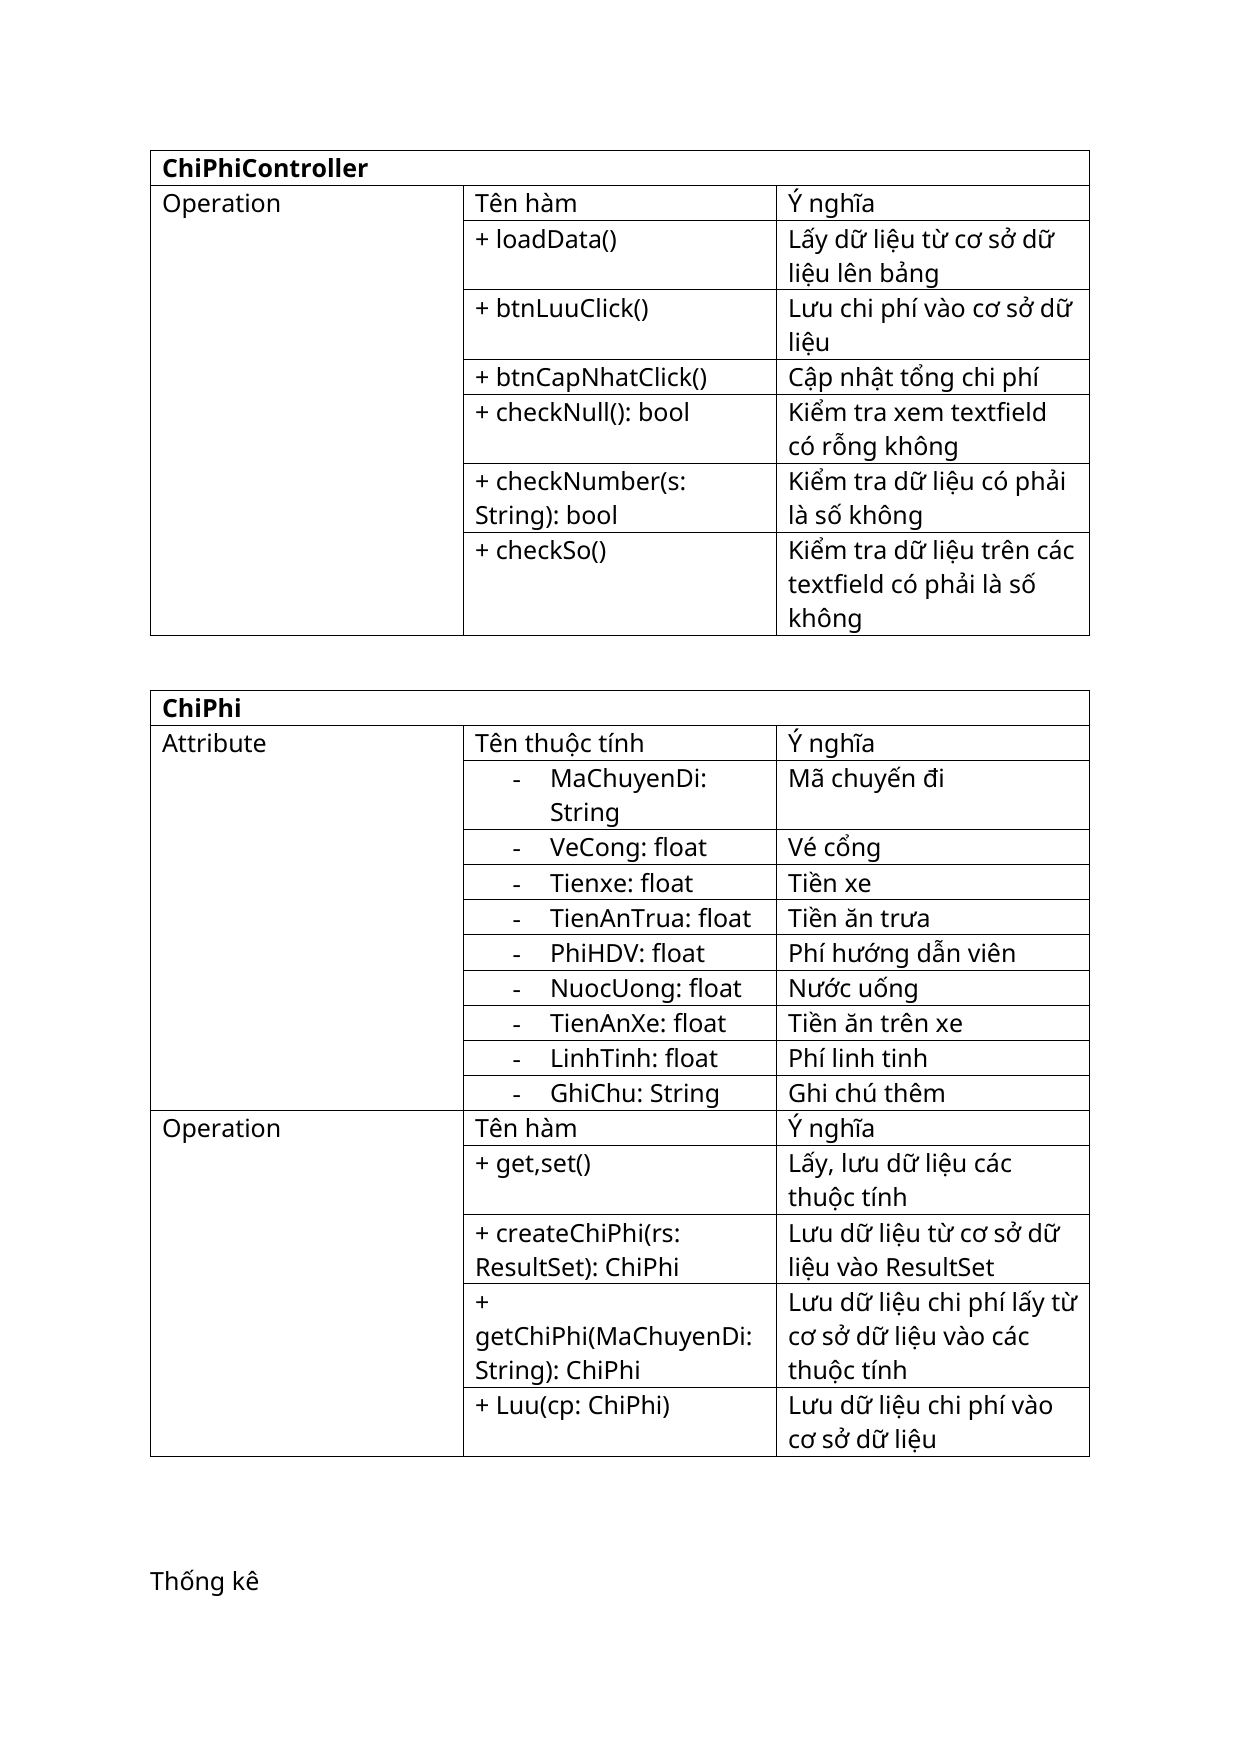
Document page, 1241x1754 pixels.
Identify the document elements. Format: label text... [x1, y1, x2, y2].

table_cell Operation [151, 186, 463, 635]
table_cell + checkSo() [464, 533, 776, 635]
table_cell + getChiPhi(MaChuyenDi: String): ChiPhi [464, 1284, 776, 1387]
table_cell NuocUong: float [464, 971, 776, 1004]
table_header ChiPhi [151, 691, 1089, 725]
text Thống kê [150, 1564, 1090, 1598]
table_cell Cập nhật tổng chi phí [777, 360, 1089, 394]
table_cell + Luu(cp: ChiPhi) [464, 1388, 776, 1456]
table_cell Phí hướng dẫn viên [777, 935, 1089, 969]
table_cell Lấy, lưu dữ liệu các thuộc tính [777, 1146, 1089, 1214]
table_cell Tiền xe [777, 865, 1089, 899]
table_cell Tên hàm [464, 1111, 776, 1145]
table_cell MaChuyenDi: String [464, 761, 776, 829]
table_cell Tiền ăn trên xe [777, 1006, 1089, 1040]
table_cell Kiểm tra dữ liệu trên các textfield có phải là số không [777, 533, 1089, 635]
table_cell PhiHDV: float [464, 935, 776, 969]
table_cell TienAnXe: float [464, 1006, 776, 1040]
table_cell Kiểm tra dữ liệu có phải là số không [777, 464, 1089, 532]
table_header ChiPhiController [151, 151, 1089, 185]
table_cell + checkNull(): bool [464, 395, 776, 463]
table_cell Ý nghĩa [777, 1111, 1089, 1145]
table_cell Ý nghĩa [777, 186, 1089, 220]
table_cell VeCong: float [464, 830, 776, 864]
table_cell Ghi chú thêm [777, 1076, 1089, 1110]
table_cell Phí linh tinh [777, 1041, 1089, 1075]
table_cell Tienxe: float [464, 865, 776, 899]
table_cell Lưu chi phí vào cơ sở dữ liệu [777, 290, 1089, 358]
table_cell Tiền ăn trưa [777, 900, 1089, 934]
table_cell Mã chuyến đi [777, 761, 1089, 829]
table_cell + createChiPhi(rs: ResultSet): ChiPhi [464, 1215, 776, 1283]
table_cell + loadData() [464, 221, 776, 289]
table_cell Vé cổng [777, 830, 1089, 864]
table_cell Lưu dữ liệu từ cơ sở dữ liệu vào ResultSet [777, 1215, 1089, 1283]
table_cell LinhTinh: float [464, 1041, 776, 1075]
table_cell Tên thuộc tính [464, 726, 776, 760]
table_cell Operation [151, 1111, 463, 1456]
table_cell GhiChu: String [464, 1076, 776, 1110]
table_cell Ý nghĩa [777, 726, 1089, 760]
table_cell Kiểm tra xem textfield có rỗng không [777, 395, 1089, 463]
table_cell TienAnTrua: float [464, 900, 776, 934]
table_cell + checkNumber(s: String): bool [464, 464, 776, 532]
table_cell + get,set() [464, 1146, 776, 1214]
table_cell Lưu dữ liệu chi phí lấy từ cơ sở dữ liệu vào các thuộc tính [777, 1284, 1089, 1387]
table_cell + btnCapNhatClick() [464, 360, 776, 394]
table_cell Attribute [151, 726, 463, 1110]
table_cell + btnLuuClick() [464, 290, 776, 358]
table_cell Lưu dữ liệu chi phí vào cơ sở dữ liệu [777, 1388, 1089, 1456]
table_cell Tên hàm [464, 186, 776, 220]
table_cell Lấy dữ liệu từ cơ sở dữ liệu lên bảng [777, 221, 1089, 289]
table_cell Nước uống [777, 971, 1089, 1004]
